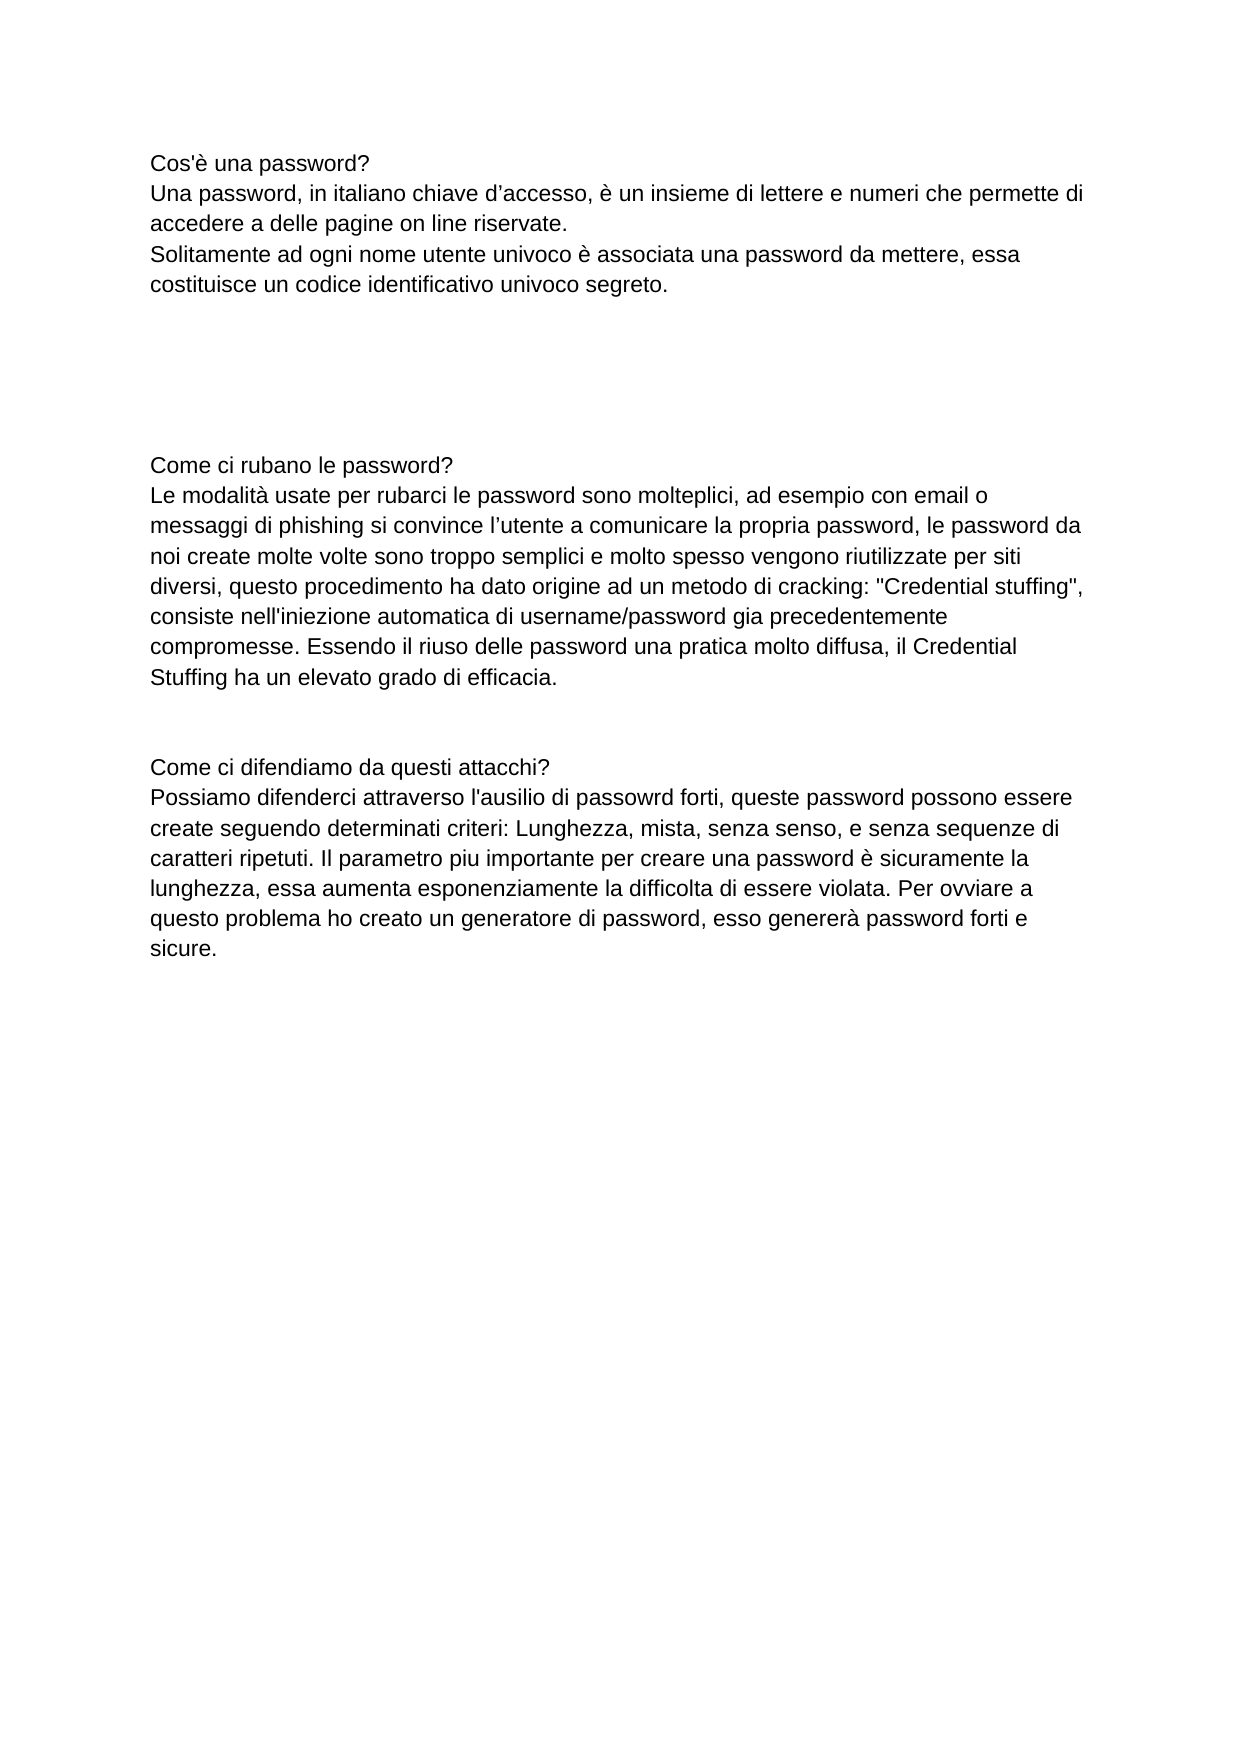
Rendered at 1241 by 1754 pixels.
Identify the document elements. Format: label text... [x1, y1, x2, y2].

text Cos'è una password? [150, 150, 1090, 176]
text Come ci rubano le password? [150, 452, 1090, 478]
text Una password, in italiano chiave d’accesso, è un insieme di lettere e numeri che permette di accedere a delle pagine on line riservate. [150, 180, 1090, 237]
text Come ci difendiamo da questi attacchi? [150, 754, 1090, 781]
text Solitamente ad ogni nome utente univoco è associata una password da mettere, essa costituisce un codice identificativo univoco segreto. [150, 241, 1090, 297]
text Le modalità usate per rubarci le password sono molteplici, ad esempio con email o messaggi di phishing si convince l’utente a comunicare la propria password, le password da noi create molte volte sono troppo semplici e molto spesso vengono riutilizzate per siti diversi, questo procedimento ha dato origine ad un metodo di cracking: "Credential stuffing", consiste nell'iniezione automatica di username/password gia precedentemente compromesse. Essendo il riuso delle password una pratica molto diffusa, il Credential Stuffing ha un elevato grado di efficacia. [150, 482, 1090, 690]
text Possiamo difenderci attraverso l'ausilio di passowrd forti, queste password possono essere create seguendo determinati criteri: Lunghezza, mista, senza senso, e senza sequenze di caratteri ripetuti. Il parametro piu importante per creare una password è sicuramente la lunghezza, essa aumenta esponenziamente la difficolta di essere violata. Per ovviare a questo problema ho creato un generatore di password, esso genererà password forti e sicure. [150, 784, 1090, 962]
